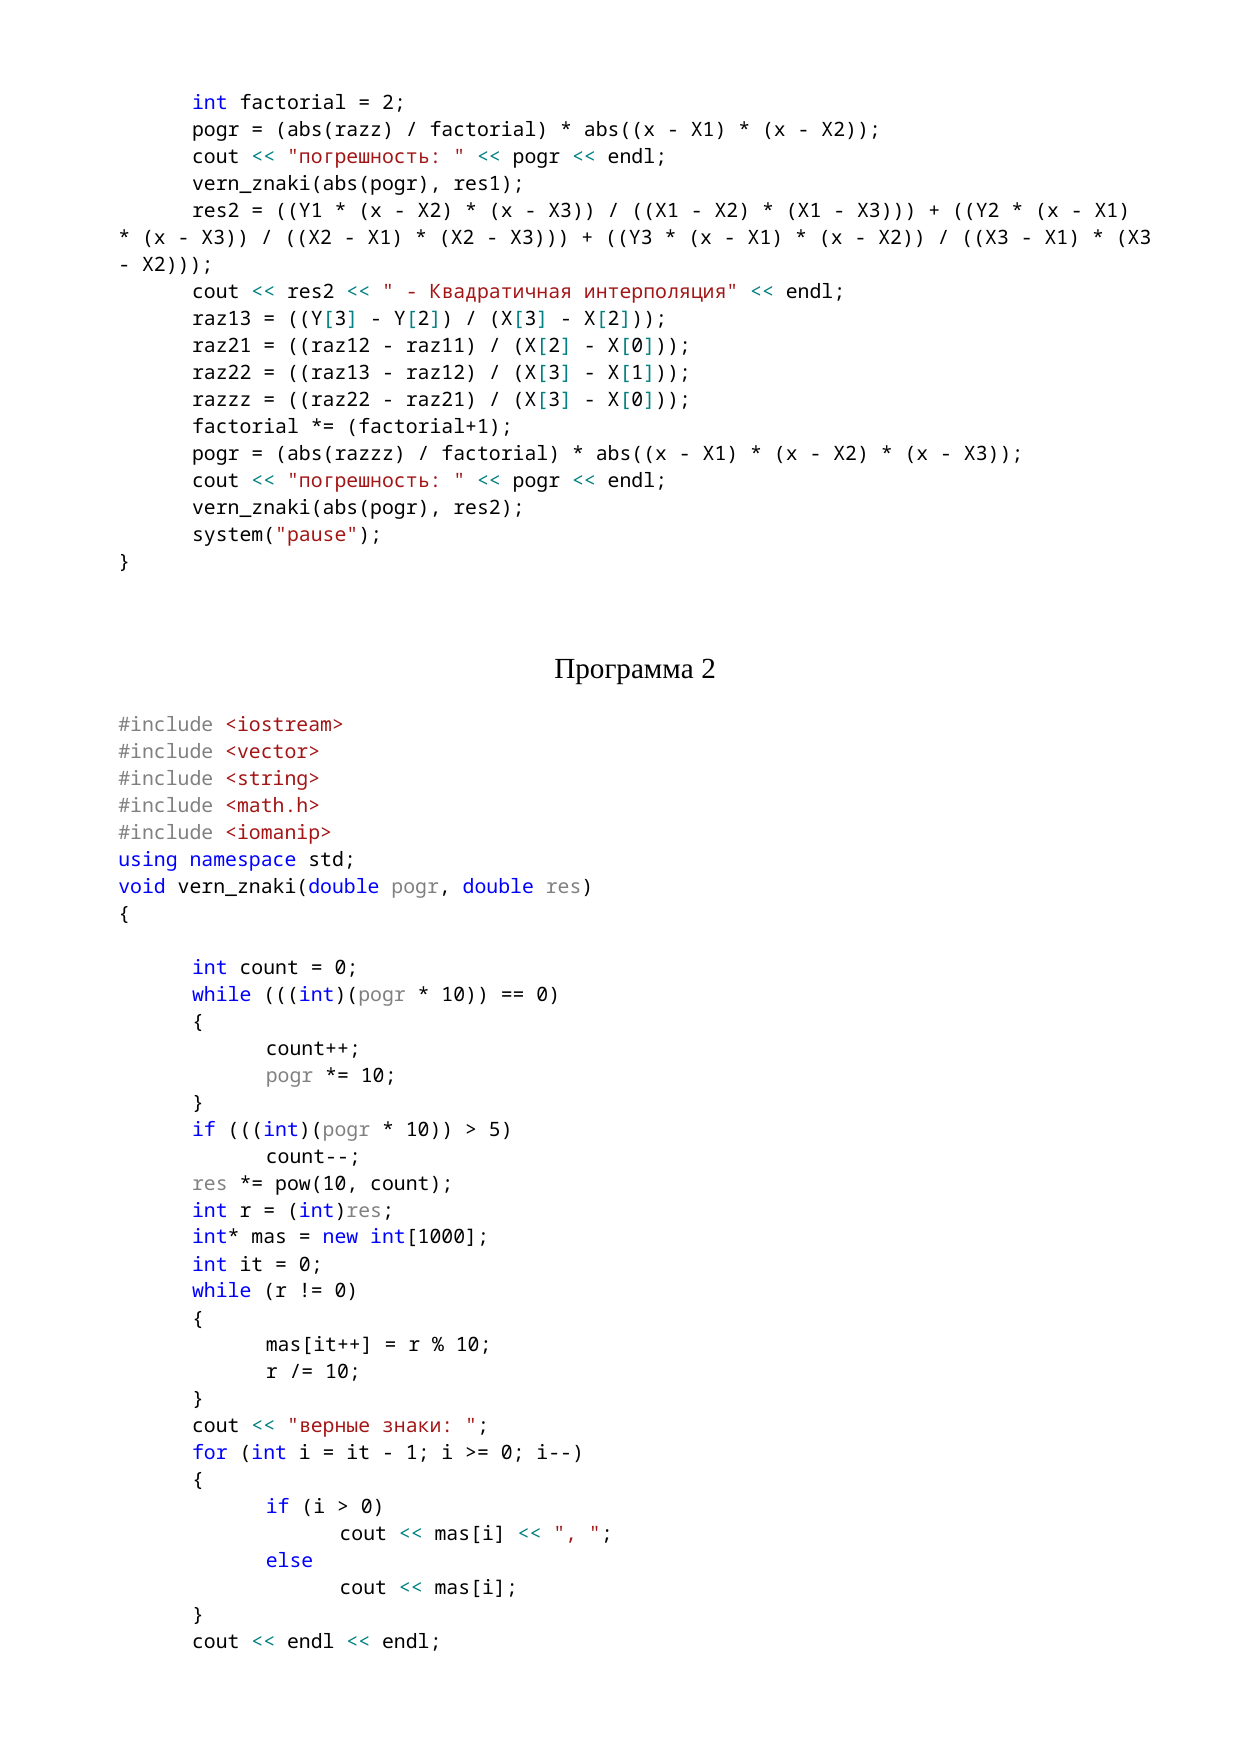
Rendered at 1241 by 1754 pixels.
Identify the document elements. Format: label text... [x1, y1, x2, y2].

text count--; [118, 1142, 1152, 1169]
text system("pause"); [118, 520, 1152, 547]
text for (int i = it - 1; i >= 0; i--) [118, 1439, 1152, 1466]
text else [118, 1547, 1152, 1573]
text { [118, 899, 1152, 926]
text res *= pow(10, count); [118, 1169, 1152, 1196]
text } [118, 1601, 1152, 1627]
text cout << mas[i]; [118, 1573, 1152, 1601]
text count++; [118, 1034, 1152, 1061]
text void vern_znaki(double pogr, double res) [118, 872, 1152, 899]
text pogr = (abs(razz) / factorial) * abs((x - X1) * (x - X2)); [118, 116, 1152, 143]
text raz21 = ((raz12 - raz11) / (X[2] - X[0])); [118, 331, 1152, 358]
text while (r != 0) [118, 1277, 1152, 1304]
text int count = 0; [118, 953, 1152, 980]
text factorial *= (factorial+1); [118, 412, 1152, 439]
text #include <iostream> [118, 710, 1152, 737]
text int factorial = 2; [118, 89, 1152, 116]
text vern_znaki(abs(pogr), res2); [118, 493, 1152, 520]
text if (((int)(pogr * 10)) > 5) [118, 1115, 1152, 1142]
text int* mas = new int[1000]; [118, 1223, 1152, 1250]
text vern_znaki(abs(pogr), res1); [118, 169, 1152, 197]
text { [118, 1466, 1152, 1493]
text } [118, 547, 1152, 574]
text raz13 = ((Y[3] - Y[2]) / (X[3] - X[2])); [118, 304, 1152, 331]
text using namespace std; [118, 845, 1152, 872]
text } [118, 1088, 1152, 1115]
text cout << "погрешность: " << pogr << endl; [118, 466, 1152, 493]
text cout << res2 << " - Квадратичная интерполяция" << endl; [118, 277, 1152, 304]
text #include <string> [118, 764, 1152, 791]
text { [118, 1007, 1152, 1034]
text } [118, 1385, 1152, 1412]
text raz22 = ((raz13 - raz12) / (X[3] - X[1])); [118, 358, 1152, 385]
text { [118, 1304, 1152, 1331]
text r /= 10; [118, 1358, 1152, 1385]
text cout << endl << endl; [118, 1627, 1152, 1654]
text res2 = ((Y1 * (x - X2) * (x - X3)) / ((X1 - X2) * (X1 - X3))) + ((Y2 * (x - X1) * (x - X3)) / ((X2 - X1) * (X2 - X3))) + ((Y3 * (x - X1) * (x - X2)) / ((X3 - X1) * (X3 - X2))); [118, 197, 1152, 277]
text cout << "погрешность: " << pogr << endl; [118, 143, 1152, 169]
text if (i > 0) [118, 1493, 1152, 1519]
text pogr *= 10; [118, 1061, 1152, 1088]
text int r = (int)res; [118, 1196, 1152, 1223]
text #include <vector> [118, 737, 1152, 764]
text razzz = ((raz22 - raz21) / (X[3] - X[0])); [118, 385, 1152, 412]
text cout << "верные знаки: "; [118, 1412, 1152, 1439]
text cout << mas[i] << ", "; [118, 1519, 1152, 1547]
text #include <iomanip> [118, 818, 1152, 845]
text pogr = (abs(razzz) / factorial) * abs((x - X1) * (x - X2) * (x - X3)); [118, 439, 1152, 466]
text while (((int)(pogr * 10)) == 0) [118, 980, 1152, 1007]
text int it = 0; [118, 1250, 1152, 1277]
text Программа 2 [118, 651, 1152, 684]
text #include <math.h> [118, 791, 1152, 818]
text mas[it++] = r % 10; [118, 1331, 1152, 1358]
